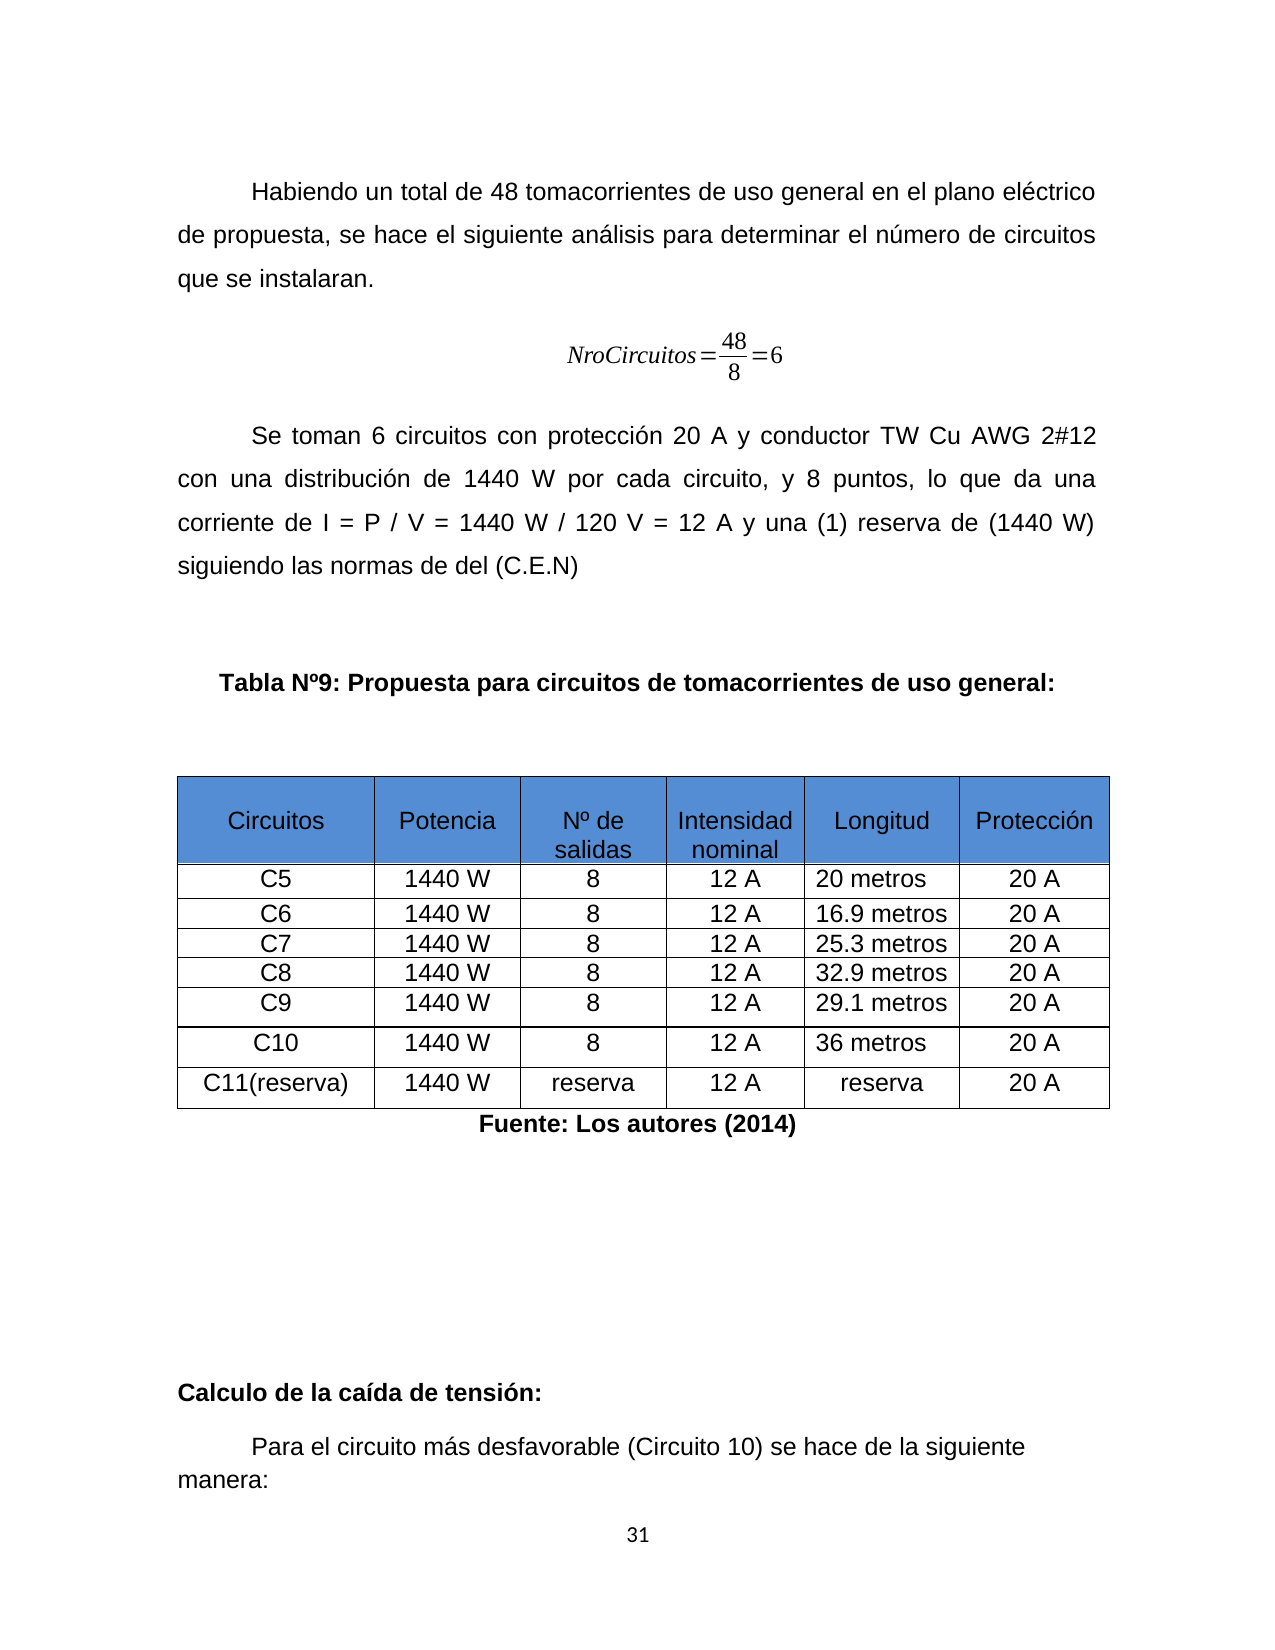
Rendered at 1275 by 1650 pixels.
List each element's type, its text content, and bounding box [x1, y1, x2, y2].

table_header Intensidad nominal [667, 777, 804, 863]
table_cell 12 A [667, 1028, 804, 1067]
text Se toman 6 circuitos con protección 20 A y conductor TW Cu AWG 2#12 con una distribución de 1440 W por cada circuito, y 8 puntos, lo que da una corriente de I = P / V = 1440 W / 120 V = 12 A y una (1) reserva de (1440 W) siguiendo las normas de del (C.E.N) [177, 421, 1098, 579]
table_cell 20 A [960, 958, 1109, 987]
table_cell 1440 W [375, 1068, 520, 1107]
text Habiendo un total de 48 tomacorrientes de uso general en el plano eléctrico de propuesta, se hace el siguiente análisis para determinar el número de circuitos que se instalaran. [177, 177, 1098, 292]
table_cell 12 A [667, 865, 804, 898]
table_cell 16.9 metros [805, 899, 959, 927]
table_cell 25.3 metros [805, 929, 959, 957]
table_cell 20 A [960, 929, 1109, 957]
table_cell 29.1 metros [805, 988, 959, 1026]
table_cell C7 [178, 929, 374, 957]
table_cell 36 metros [805, 1028, 959, 1067]
table_cell 20 A [960, 865, 1109, 898]
table_cell 32.9 metros [805, 958, 959, 987]
table_cell reserva [805, 1068, 959, 1107]
table_header Longitud [805, 777, 959, 863]
table_cell C5 [178, 865, 374, 898]
table_cell 12 A [667, 958, 804, 987]
text Calculo de la caída de tensión: [177, 1378, 1098, 1407]
text Fuente: Los autores (2014) [177, 1109, 1098, 1137]
table_cell 1440 W [375, 988, 520, 1026]
table_cell 8 [521, 899, 666, 927]
table_cell 8 [521, 929, 666, 957]
table_cell 12 A [667, 1068, 804, 1107]
table_cell 1440 W [375, 958, 520, 987]
table_cell C11(reserva) [178, 1068, 374, 1107]
table_cell reserva [521, 1068, 666, 1107]
table_cell 1440 W [375, 1028, 520, 1067]
table_cell 20 A [960, 988, 1109, 1026]
table_cell 1440 W [375, 865, 520, 898]
table_cell 20 A [960, 899, 1109, 927]
table_cell 8 [521, 988, 666, 1026]
table_header Nº de salidas [521, 777, 666, 863]
table_header Protección [960, 777, 1109, 863]
table_cell 8 [521, 865, 666, 898]
table_cell 20 A [960, 1068, 1109, 1107]
table_cell C8 [178, 958, 374, 987]
table_cell 12 A [667, 988, 804, 1026]
table_cell 8 [521, 1028, 666, 1067]
table_cell C9 [178, 988, 374, 1026]
table_cell C10 [178, 1028, 374, 1067]
table_cell 12 A [667, 899, 804, 927]
table_header Potencia [375, 777, 520, 863]
table_cell 20 A [960, 1028, 1109, 1067]
text Para el circuito más desfavorable (Circuito 10) se hace de la siguiente manera: [177, 1432, 1098, 1493]
table_cell 1440 W [375, 899, 520, 927]
table_cell 8 [521, 958, 666, 987]
text Tabla Nº9: Propuesta para circuitos de tomacorrientes de uso general: [177, 668, 1098, 697]
table_cell 1440 W [375, 929, 520, 957]
table_header Circuitos [178, 777, 374, 863]
table_cell 12 A [667, 929, 804, 957]
table_cell 20 metros [805, 865, 959, 898]
table_cell C6 [178, 899, 374, 927]
